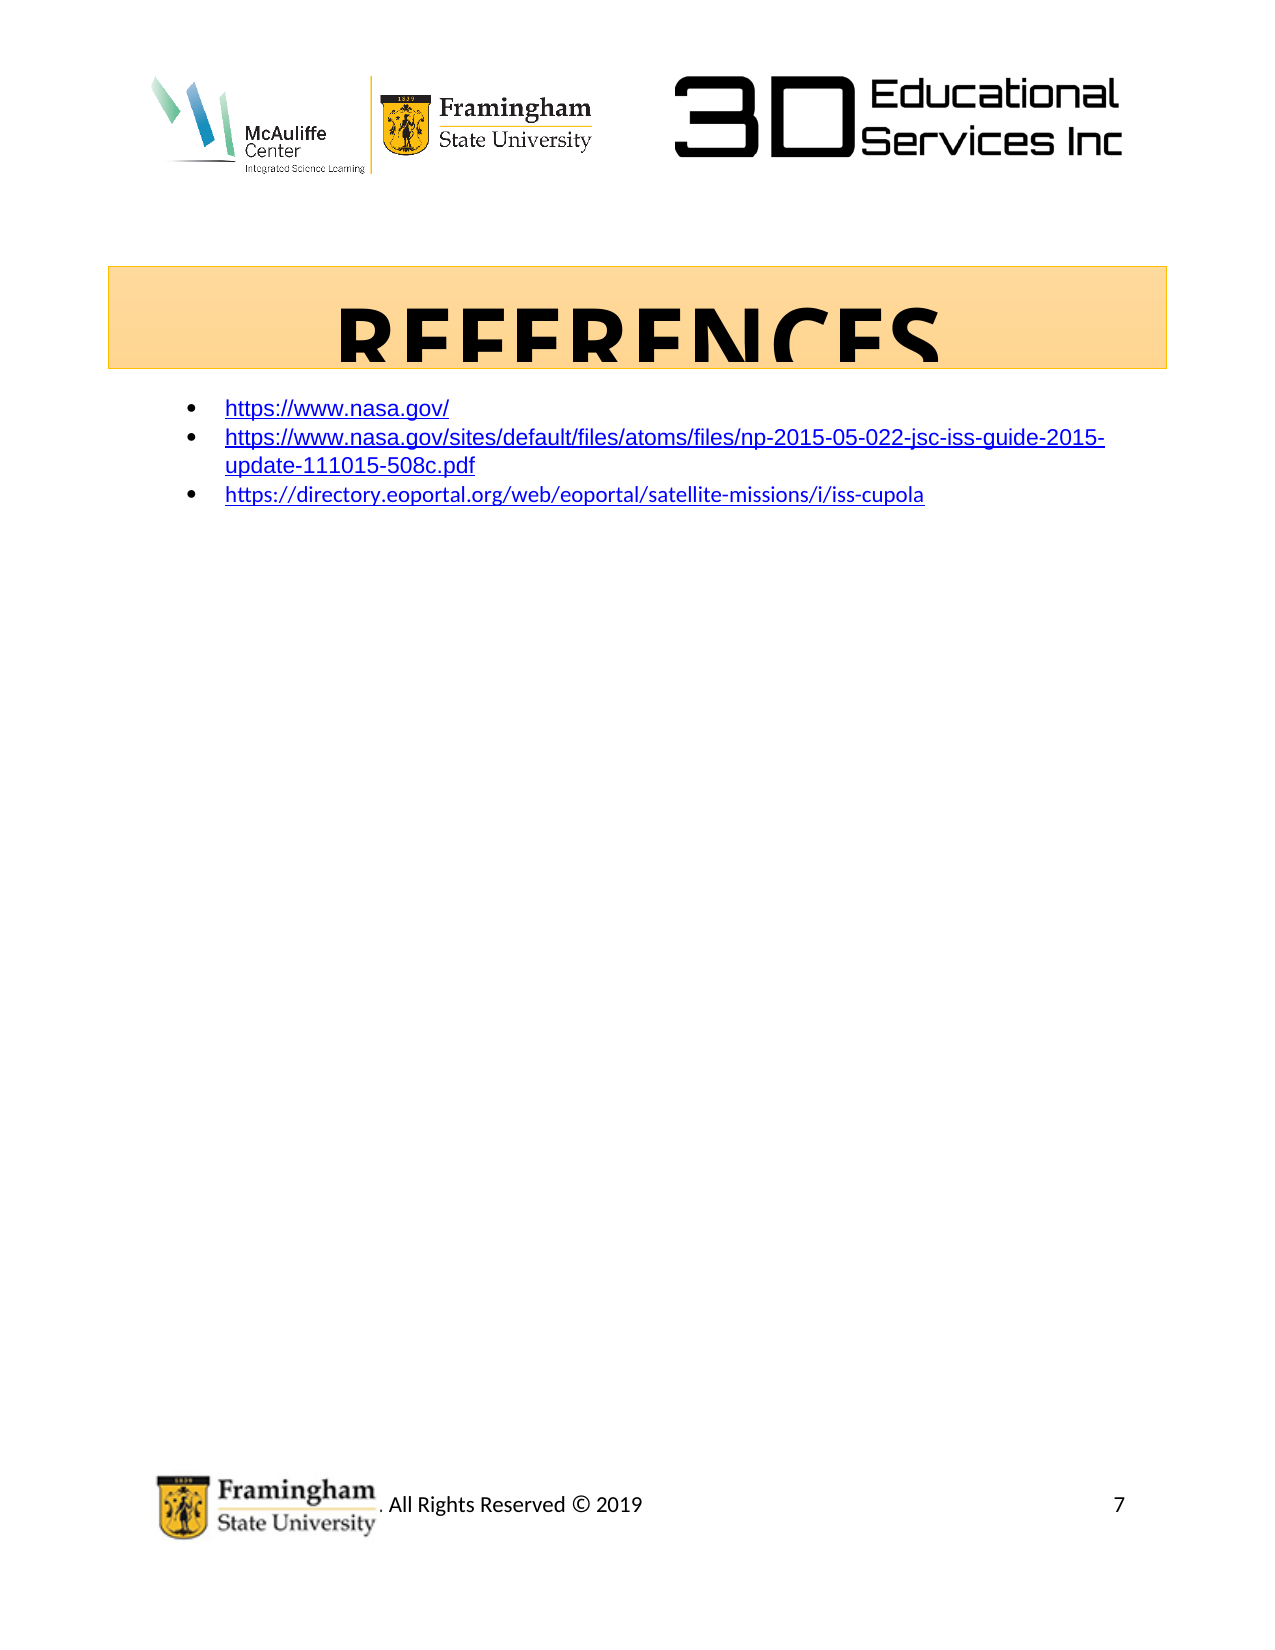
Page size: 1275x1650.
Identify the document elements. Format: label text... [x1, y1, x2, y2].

list https://www.nasa.gov/sites/default/files/atoms/files/np-2015-05-022-jsc-iss-guide-2015-update-111015-508c.pdf [187, 424, 1125, 478]
list https://www.nasa.gov/ [187, 395, 1125, 422]
picture [675, 76, 1122, 158]
picture [150, 1470, 381, 1543]
list https://directory.eoportal.org/web/eoportal/satellite-missions/i/iss-cupola [187, 481, 1125, 508]
picture [150, 76, 597, 173]
